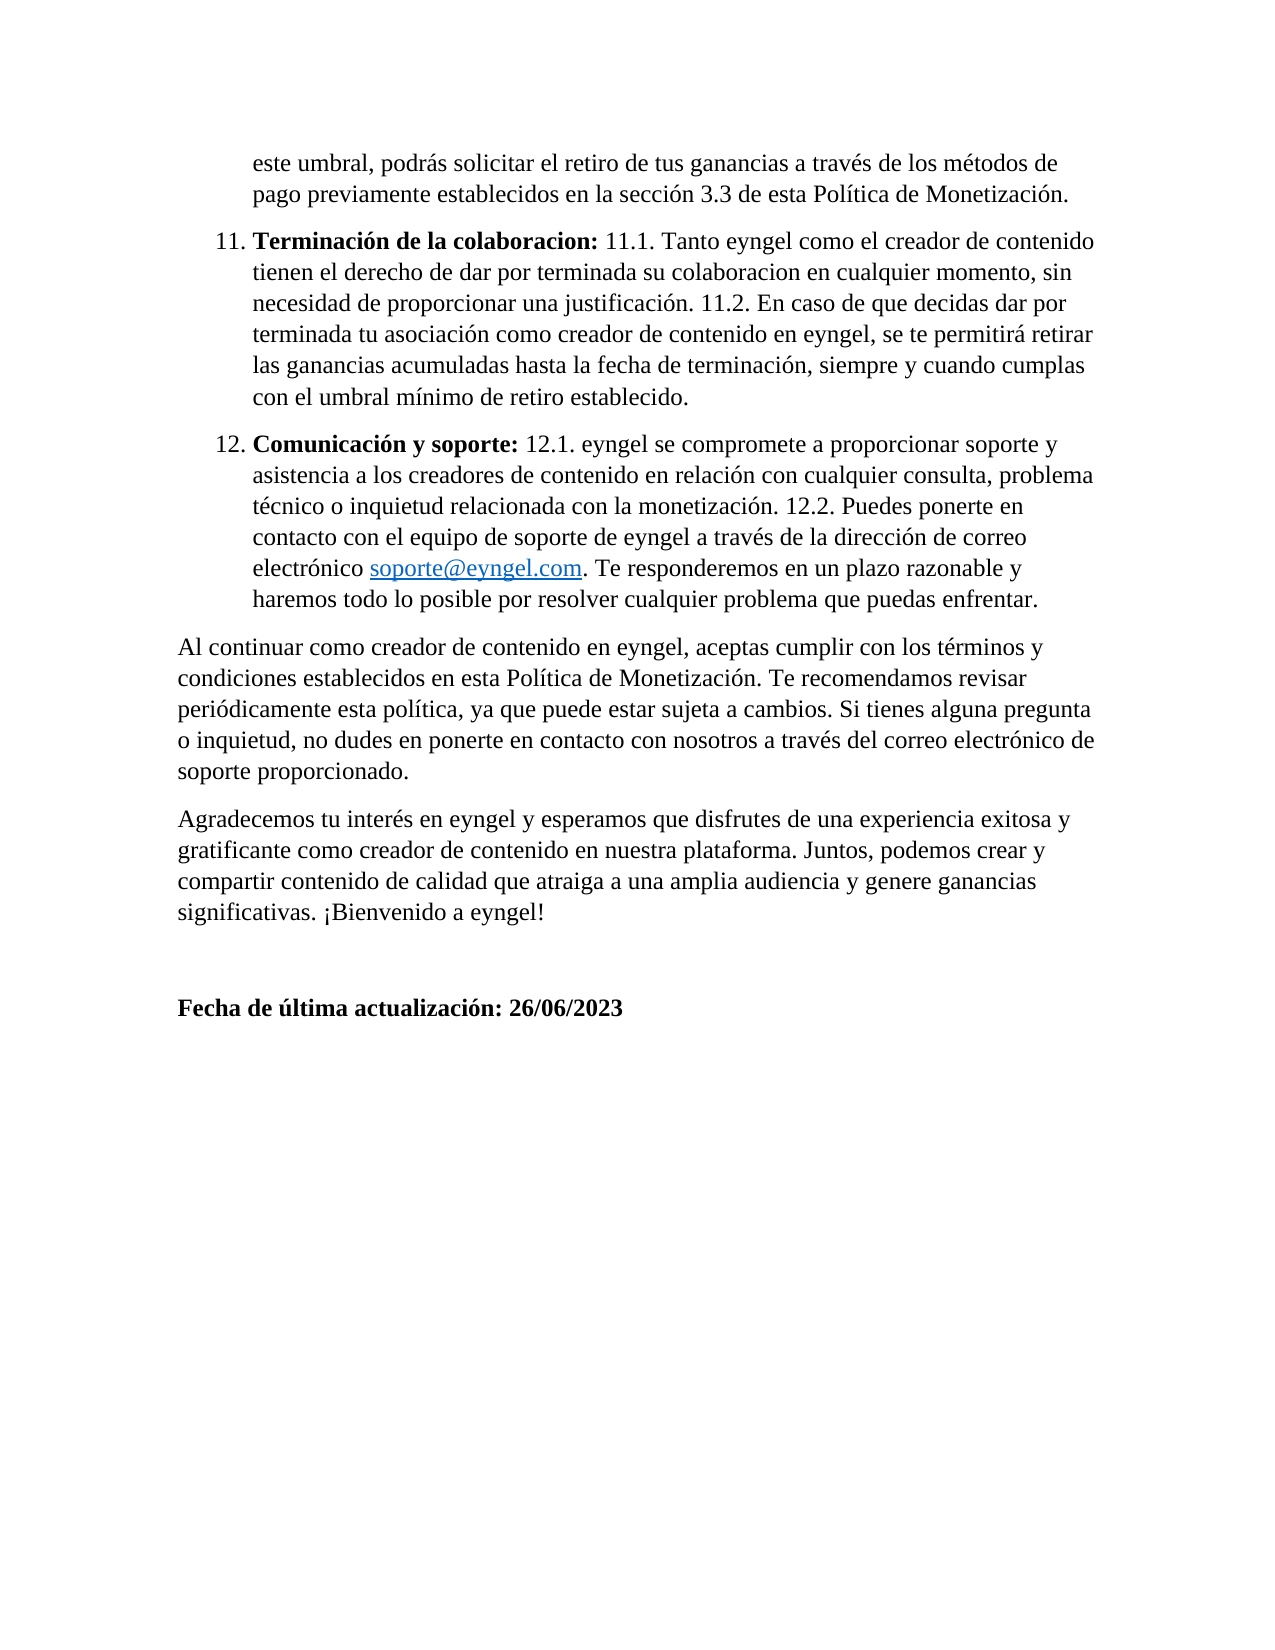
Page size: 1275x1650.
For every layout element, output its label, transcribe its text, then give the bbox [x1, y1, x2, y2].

text Al continuar como creador de contenido en eyngel, aceptas cumplir con los términos y condiciones establecidos en esta Política de Monetización. Te recomendamos revisar periódicamente esta política, ya que puede estar sujeta a cambios. Si tienes alguna pregunta o inquietud, no dudes en ponerte en contacto con nosotros a través del correo electrónico de soporte proporcionado. [177, 632, 1098, 785]
text Fecha de última actualización: 26/06/2023 [177, 993, 1098, 1021]
text Agradecemos tu interés en eyngel y esperamos que disfrutes de una experiencia exitosa y gratificante como creador de contenido en nuestra plataforma. Juntos, podemos crear y compartir contenido de calidad que atraiga a una amplia audiencia y genere ganancias significativas. ¡Bienvenido a eyngel! [177, 804, 1098, 926]
list Terminación de la colaboracion: 11.1. Tanto eyngel como el creador de contenido tienen el derecho de dar por terminada su colaboracion en cualquier momento, sin necesidad de proporcionar una justificación. 11.2. En caso de que decidas dar por terminada tu asociación como creador de contenido en eyngel, se te permitirá retirar las ganancias acumuladas hasta la fecha de terminación, siempre y cuando cumplas con el umbral mínimo de retiro establecido. [215, 226, 1098, 410]
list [215, 148, 1098, 207]
list Comunicación y soporte: 12.1. eyngel se compromete a proporcionar soporte y asistencia a los creadores de contenido en relación con cualquier consulta, problema técnico o inquietud relacionada con la monetización. 12.2. Puedes ponerte en contacto con el equipo de soporte de eyngel a través de la dirección de correo electrónico soporte@eyngel.com. Te responderemos en un plazo razonable y haremos todo lo posible por resolver cualquier problema que puedas enfrentar. [215, 429, 1098, 613]
